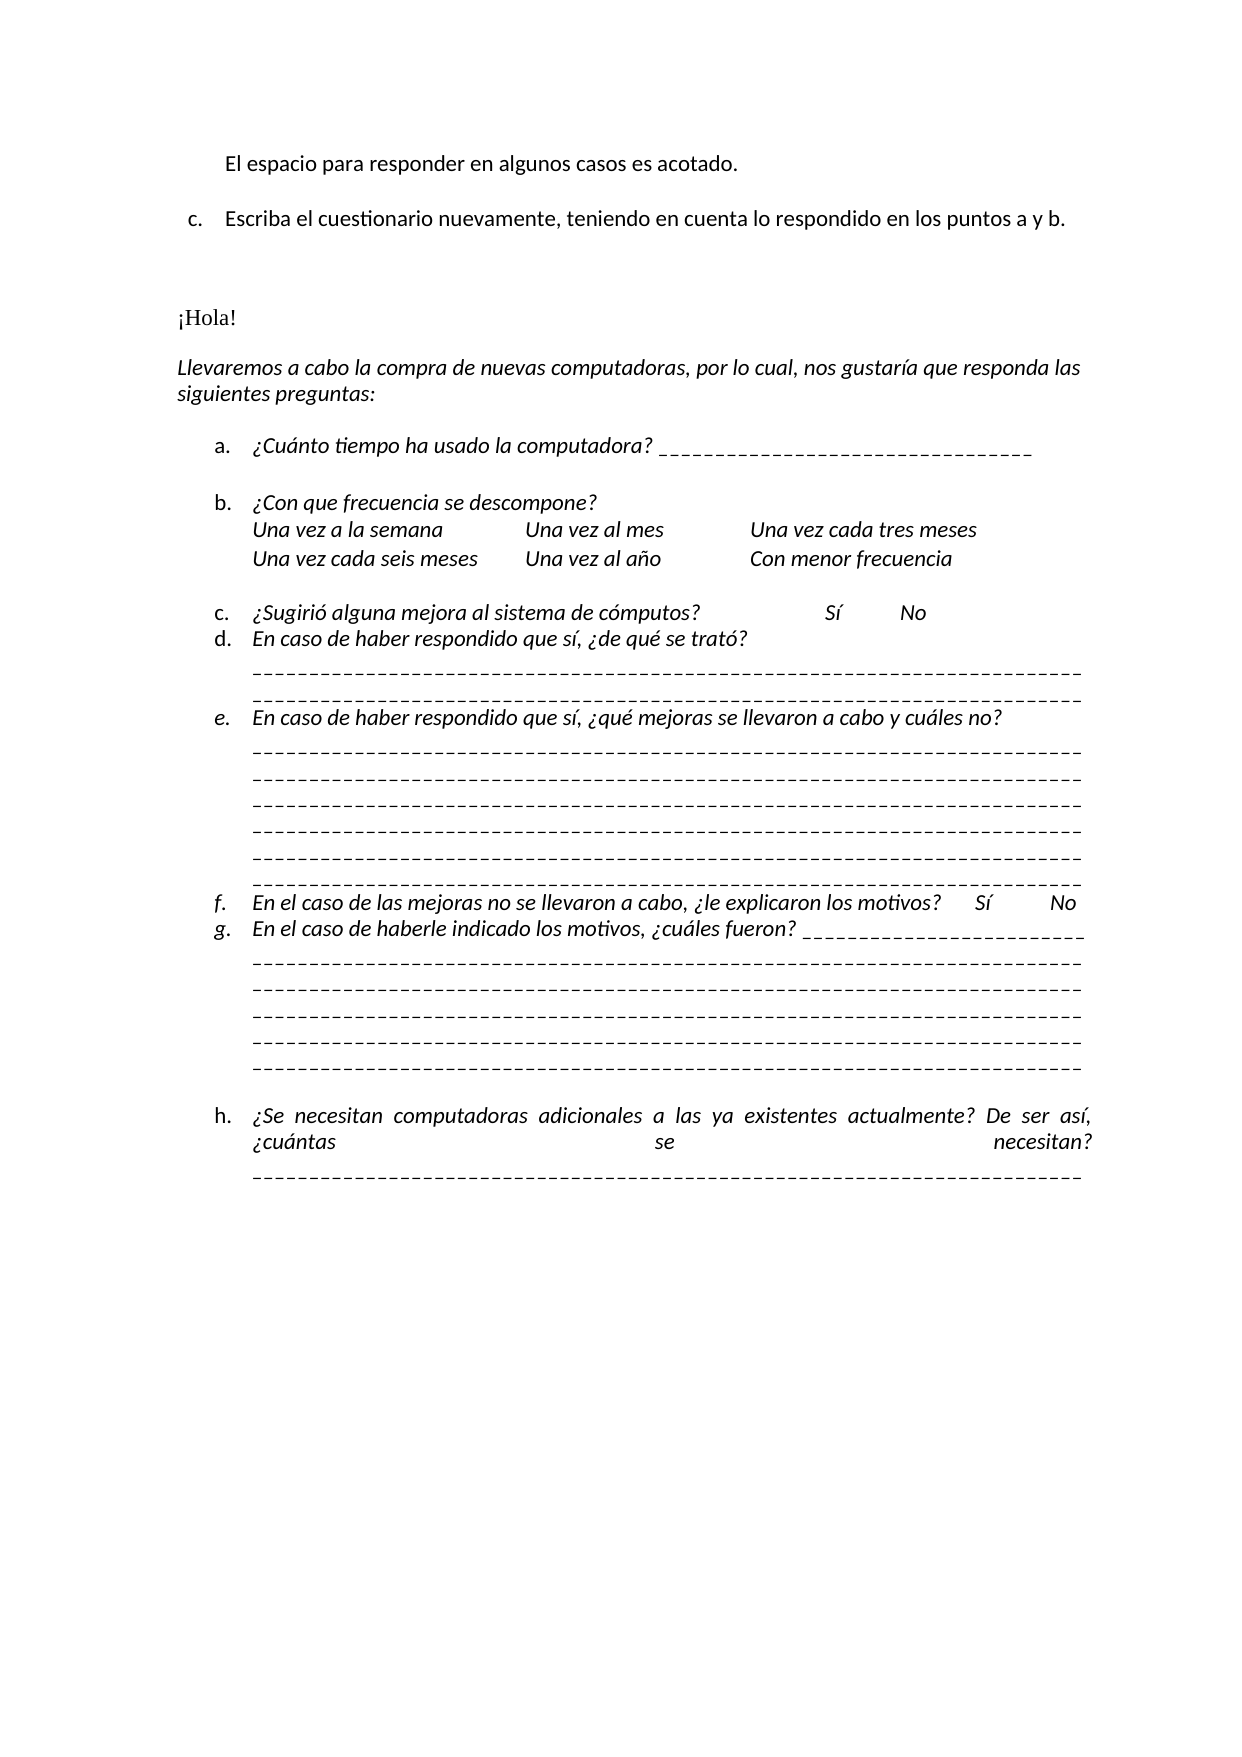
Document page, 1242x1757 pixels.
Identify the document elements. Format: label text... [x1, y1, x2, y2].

text Llevaremos a cabo la compra de nuevas computadoras, por lo cual, nos gustaría que responda las siguientes preguntas: [177, 355, 1095, 407]
list ¿Con que frecuencia se descompone? Una vez a la semana Una vez al mes Una vez cada tres meses Una vez cada seis meses Una vez al año Con menor frecuencia [214, 488, 1095, 572]
text El espacio para responder en algunos casos es acotado. [150, 150, 1092, 176]
list En el caso de las mejoras no se llevaron a cabo, ¿le explicaron los motivos? Sí No [214, 889, 1095, 916]
list En caso de haber respondido que sí, ¿de qué se trató? __________________________________________________________________________________________________________________________________________________ [214, 626, 1095, 705]
list ¿Se necesitan computadoras adicionales a las ya existentes actualmente? De ser así, ¿cuántas se necesitan? _________________________________________________________________________ [214, 1102, 1095, 1182]
list En caso de haber respondido que sí, ¿qué mejoras se llevaron a cabo y cuáles no? _________________________________________________________________________ ___________________________________________________________________________________________________________________________________________________________________________________________________________________________ __________________________________________________________________________________________________________________________________________________ [214, 705, 1095, 889]
list En el caso de haberle indicado los motivos, ¿cuáles fueron? _________________________ ___________________________________________________________________________________________________________________________________________________________________________________________________________________________ __________________________________________________________________________________________________________________________________________________ [214, 916, 1095, 1073]
list ¿Sugirió alguna mejora al sistema de cómputos? Sí No [214, 600, 1095, 626]
list ¿Cuánto tiempo ha usado la computadora? _________________________________ [214, 432, 1095, 459]
list Escriba el cuestionario nuevamente, teniendo en cuenta lo respondido en los puntos a y b. [188, 204, 1092, 232]
